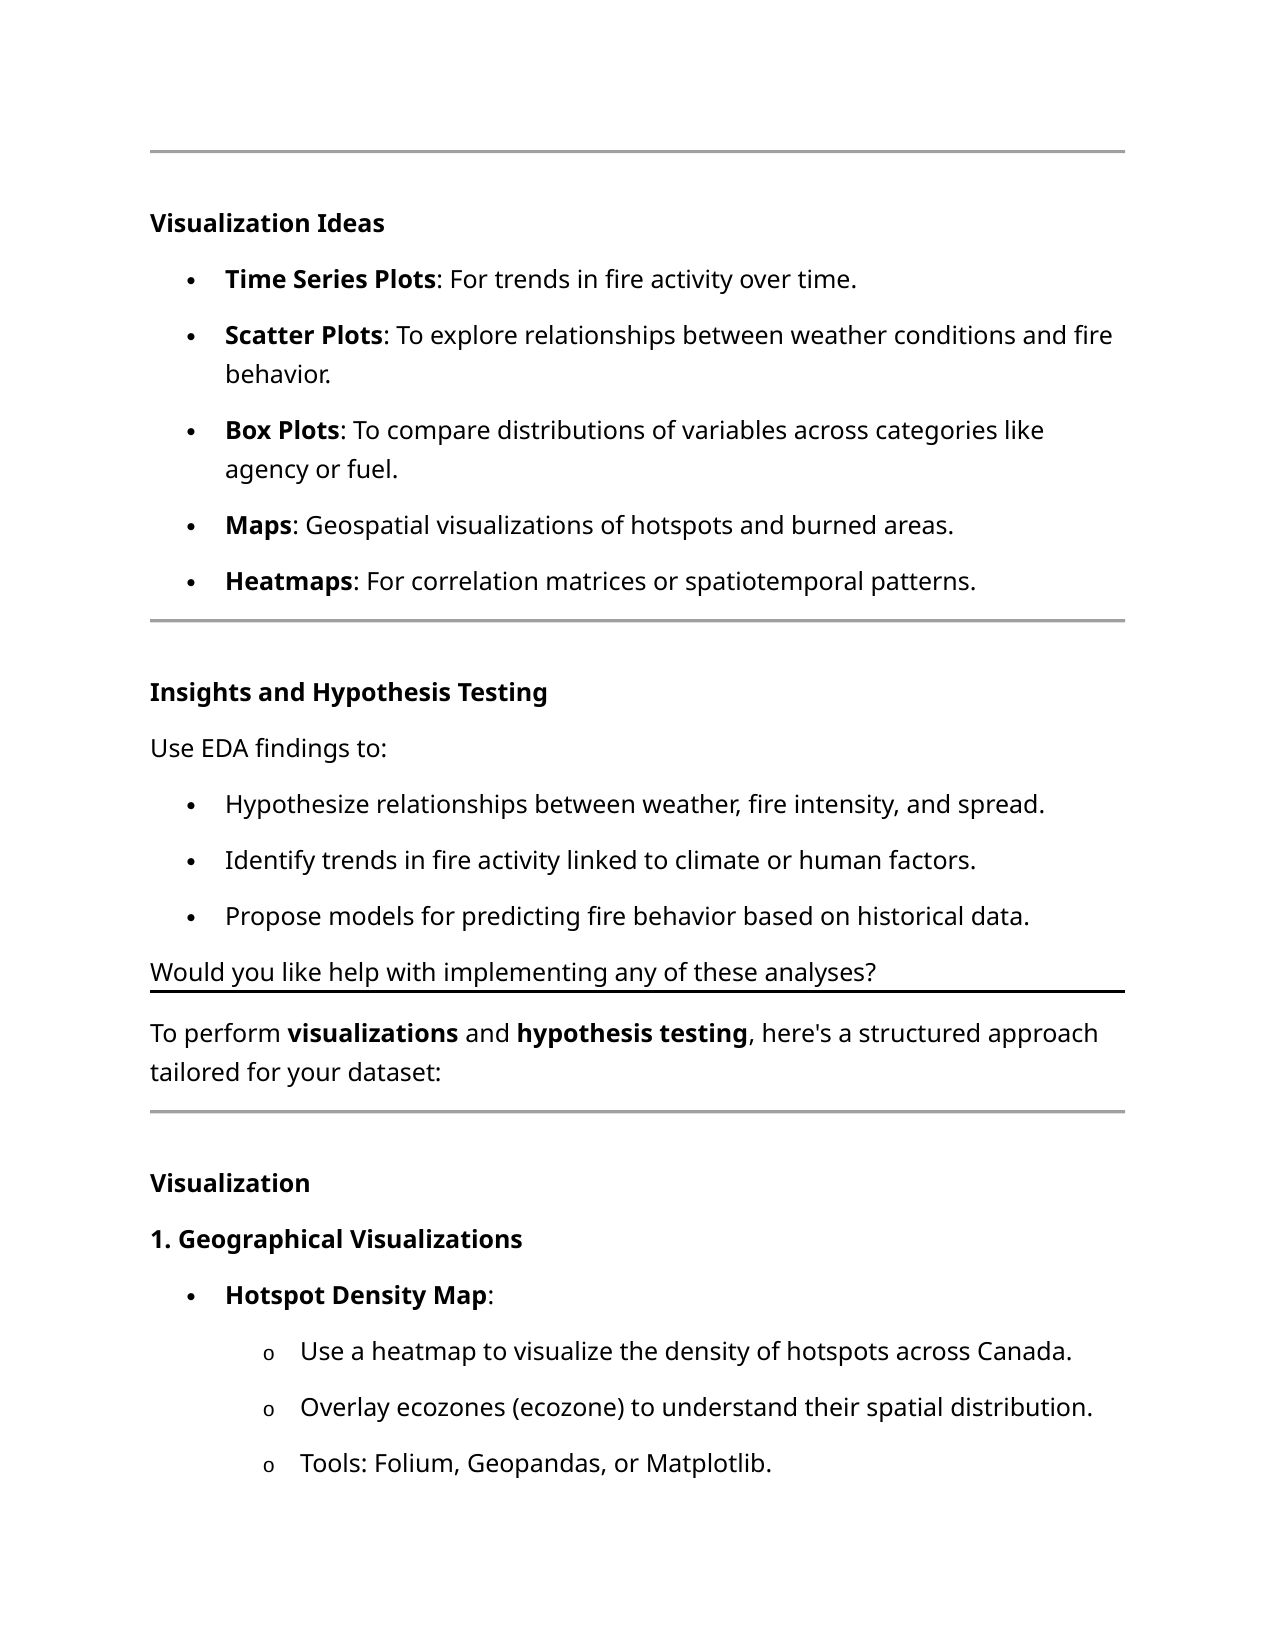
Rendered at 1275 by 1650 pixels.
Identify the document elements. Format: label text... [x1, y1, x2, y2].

list Scatter Plots: To explore relationships between weather conditions and fire behavior. [187, 317, 1125, 391]
list Propose models for predicting fire behavior based on historical data. [187, 898, 1125, 932]
text Visualization [150, 1166, 1125, 1200]
list Overlay ecozones (ecozone) to understand their spatial distribution. [262, 1389, 1125, 1423]
list Box Plots: To compare distributions of variables across categories like agency or fuel. [187, 412, 1125, 486]
text Insights and Hypothesis Testing [150, 675, 1125, 709]
text To perform visualizations and hypothesis testing, here's a structured approach tailored for your dataset: [150, 1015, 1125, 1088]
list Use a heatmap to visualize the density of hotspots across Canada. [262, 1333, 1125, 1368]
list Hotspot Density Map: [187, 1278, 1125, 1312]
text Use EDA findings to: [150, 731, 1125, 765]
text Visualization Ideas [150, 206, 1125, 240]
list Tools: Folium, Geopandas, or Matplotlib. [262, 1445, 1125, 1479]
list Heatmaps: For correlation matrices or spatiotemporal patterns. [187, 563, 1125, 597]
text Would you like help with implementing any of these analyses? [150, 954, 1125, 990]
text 1. Geographical Visualizations [150, 1222, 1125, 1256]
list Time Series Plots: For trends in fire activity over time. [187, 262, 1125, 296]
list Hypothesize relationships between weather, fire intensity, and spread. [187, 787, 1125, 821]
list Maps: Geospatial visualizations of hotspots and burned areas. [187, 507, 1125, 542]
list Identify trends in fire activity linked to climate or human factors. [187, 842, 1125, 877]
